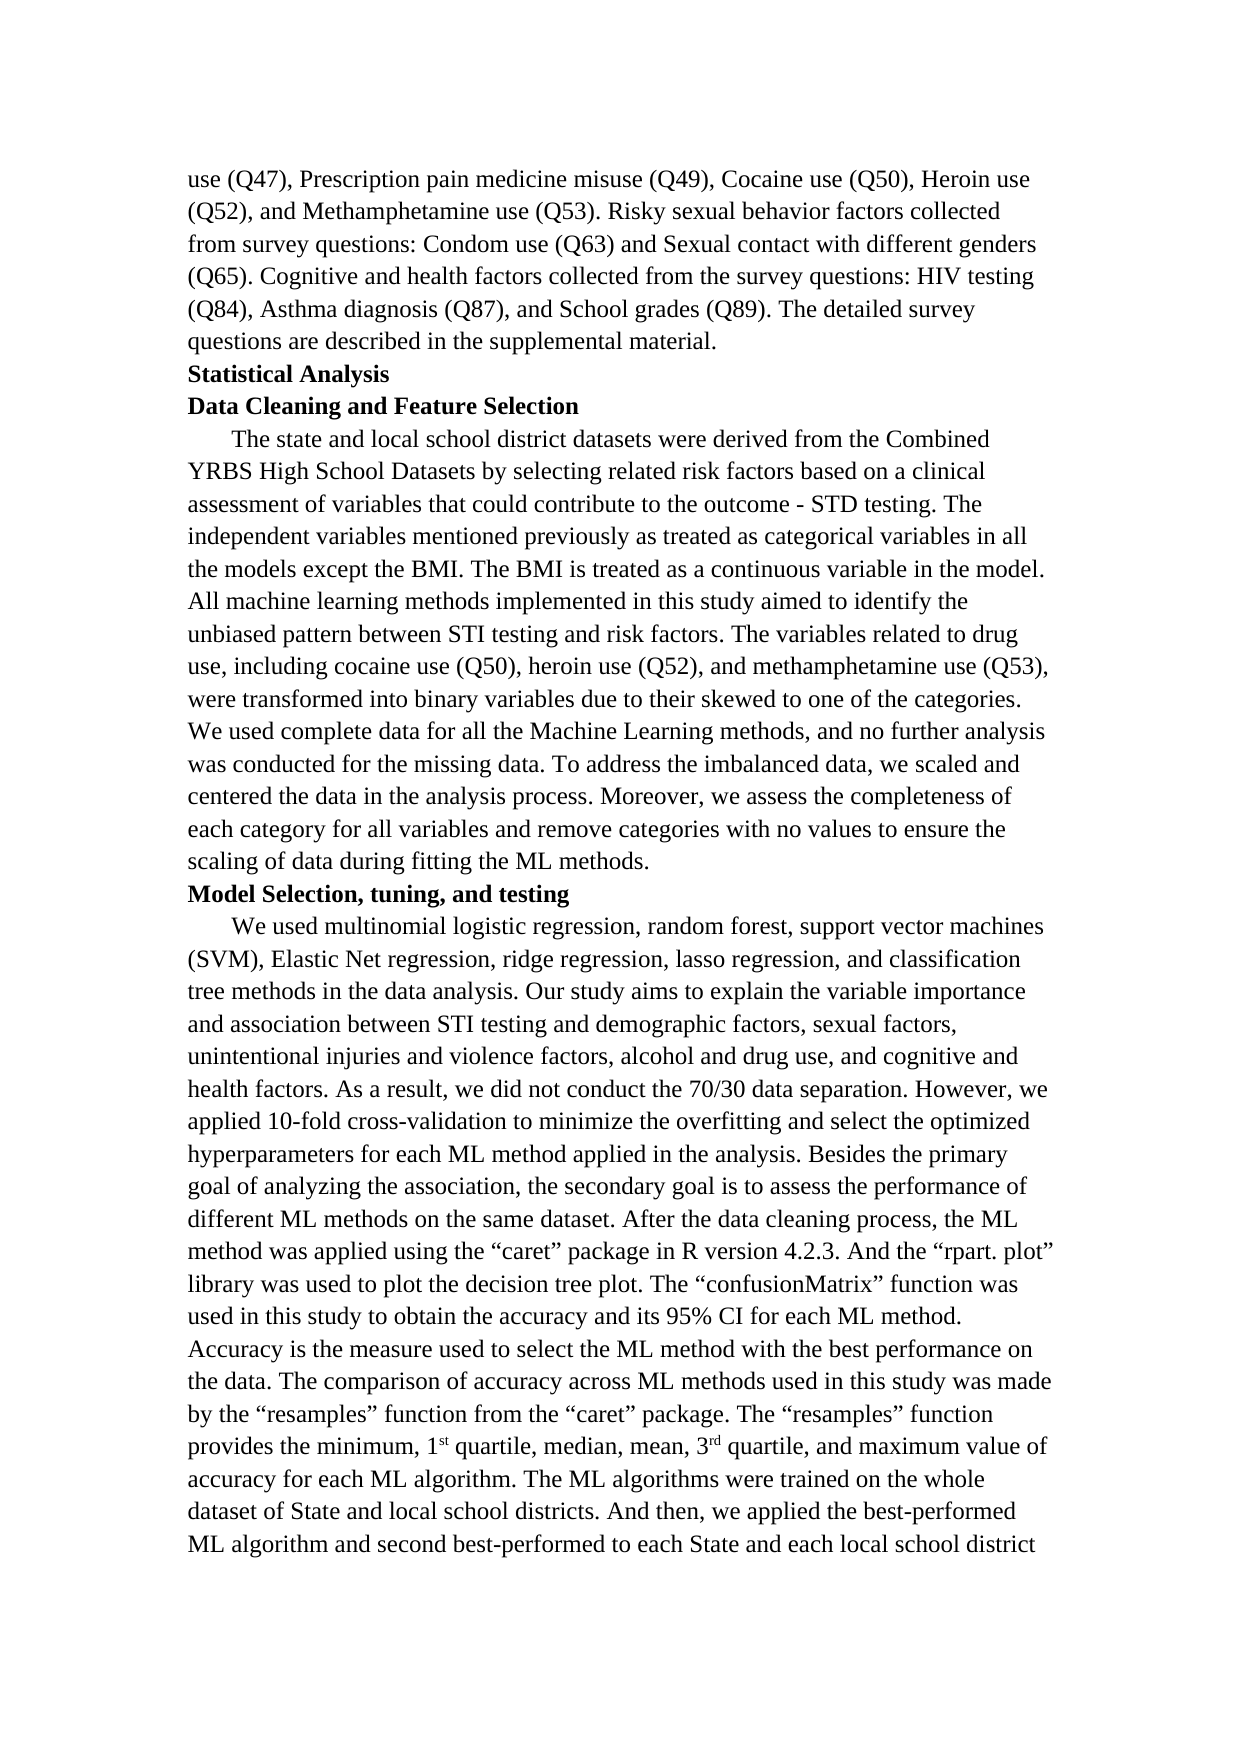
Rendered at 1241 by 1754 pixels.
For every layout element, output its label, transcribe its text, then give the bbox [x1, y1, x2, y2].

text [187, 909, 1054, 1559]
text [187, 162, 1054, 357]
text Statistical Analysis [187, 357, 1054, 389]
text Data Cleaning and Feature Selection [187, 389, 1054, 422]
text Model Selection, tuning, and testing [187, 877, 1054, 909]
text The state and local school district datasets were derived from the Combined YRBS High School Datasets by selecting related risk factors based on a clinical assessment of variables that could contribute to the outcome - STD testing. The independent variables mentioned previously as treated as categorical variables in all the models except the BMI. The BMI is treated as a continuous variable in the model. All machine learning methods implemented in this study aimed to identify the unbiased pattern between STI testing and risk factors. The variables related to drug use, including cocaine use (Q50), heroin use (Q52), and methamphetamine use (Q53), were transformed into binary variables due to their skewed to one of the categories. We used complete data for all the Machine Learning methods, and no further analysis was conducted for the missing data. To address the imbalanced data, we scaled and centered the data in the analysis process. Moreover, we assess the completeness of each category for all variables and remove categories with no values to ensure the scaling of data during fitting the ML methods. [187, 422, 1054, 877]
